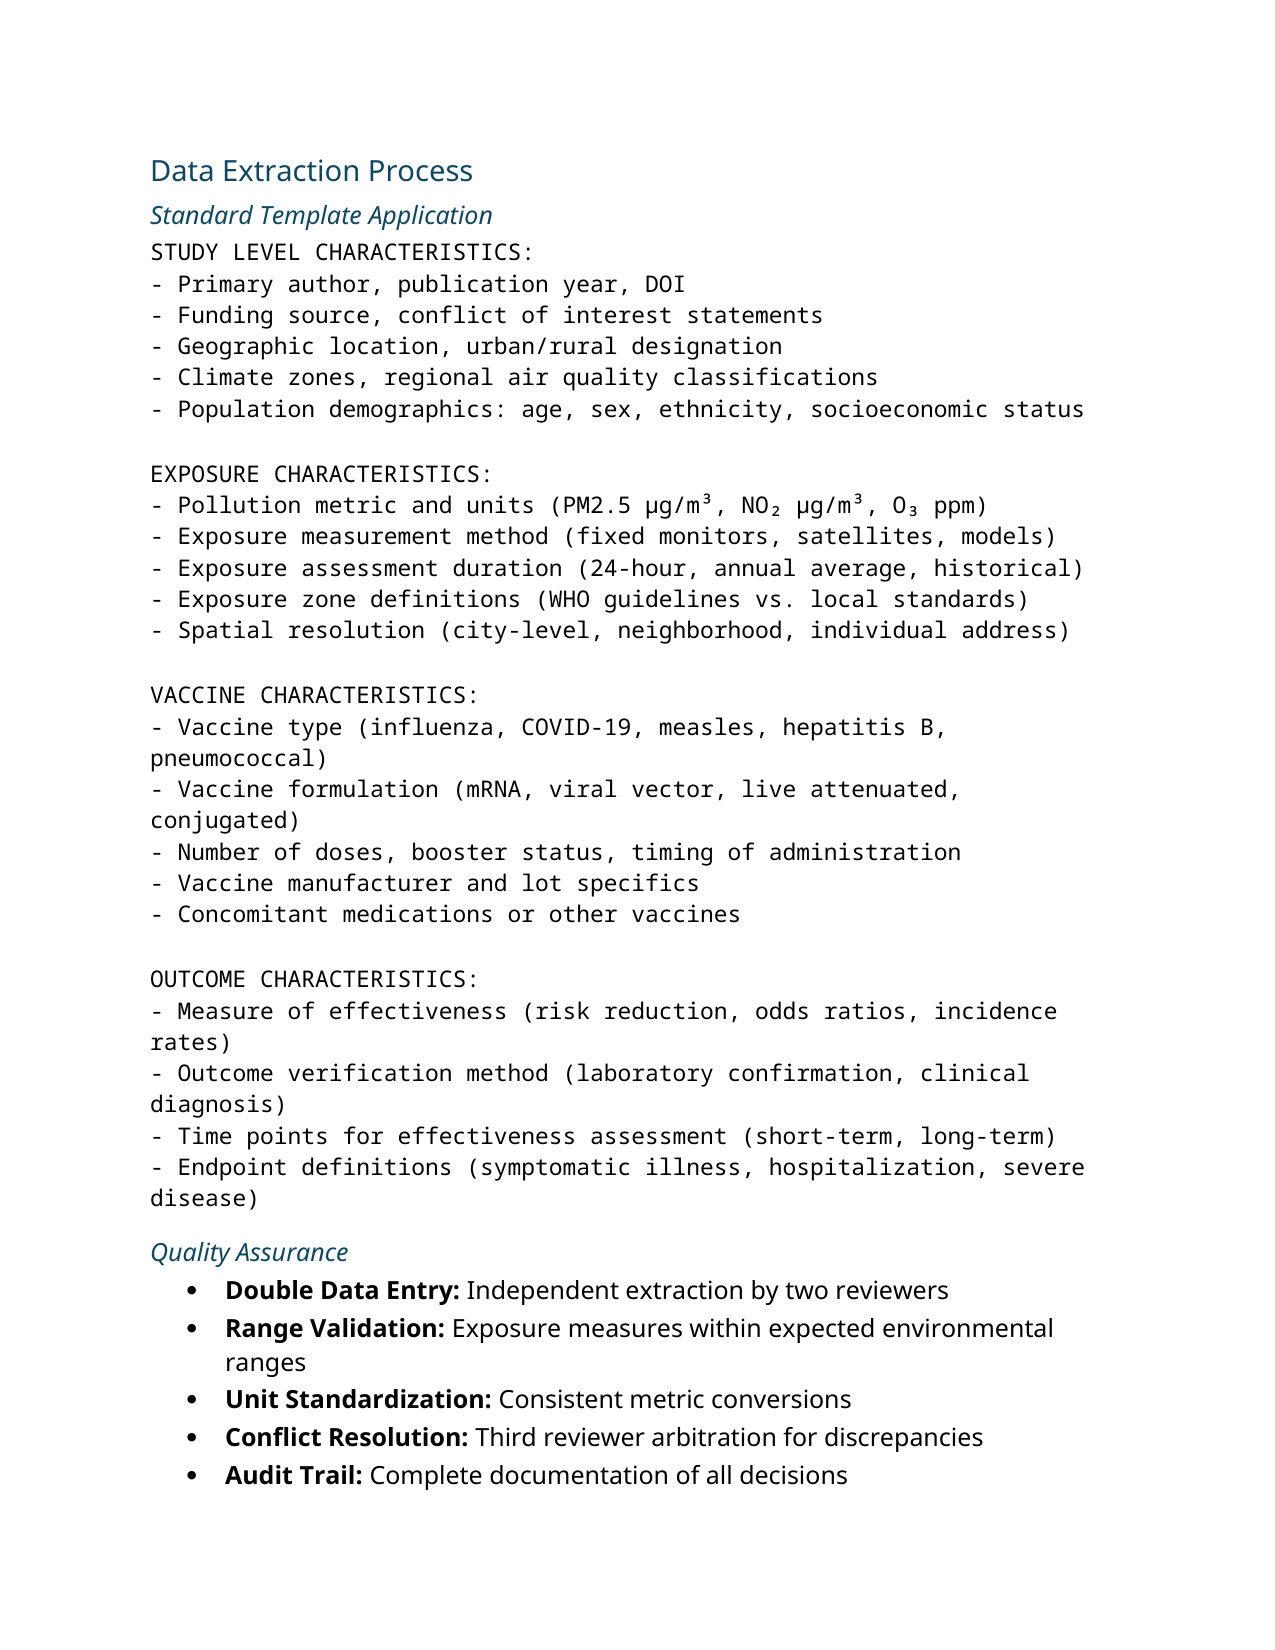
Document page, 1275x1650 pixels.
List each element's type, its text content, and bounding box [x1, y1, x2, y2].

list Unit Standardization: Consistent metric conversions [187, 1382, 1125, 1416]
text STUDY LEVEL CHARACTERISTICS: - Primary author, publication year, DOI - Funding source, conflict of interest statements - Geographic location, urban/rural designation - Climate zones, regional air quality classifications - Population demographics: age, sex, ethnicity, socioeconomic status EXPOSURE CHARACTERISTICS: - Pollution metric and units (PM2.5 µg/m³, NO₂ µg/m³, O₃ ppm) - Exposure measurement method (fixed monitors, satellites, models) - Exposure assessment duration (24-hour, annual average, historical) - Exposure zone definitions (WHO guidelines vs. local standards) - Spatial resolution (city-level, neighborhood, individual address) VACCINE CHARACTERISTICS: - Vaccine type (influenza, COVID-19, measles, hepatitis B, pneumococcal) - Vaccine formulation (mRNA, viral vector, live attenuated, conjugated) - Number of doses, booster status, timing of administration - Vaccine manufacturer and lot specifics - Concomitant medications or other vaccines OUTCOME CHARACTERISTICS: - Measure of effectiveness (risk reduction, odds ratios, incidence rates) - Outcome verification method (laboratory confirmation, clinical diagnosis) - Time points for effectiveness assessment (short-term, long-term) - Endpoint definitions (symptomatic illness, hospitalization, severe disease) [150, 236, 1125, 1213]
list Double Data Entry: Independent extraction by two reviewers [187, 1272, 1125, 1307]
subtitle Data Extraction Process [150, 150, 1125, 190]
subtitle Standard Template Application [150, 198, 1125, 232]
list Range Validation: Exposure measures within expected environmental ranges [187, 1310, 1125, 1378]
list Conflict Resolution: Third reviewer arbitration for discrepancies [187, 1420, 1125, 1454]
list Audit Trail: Complete documentation of all decisions [187, 1458, 1125, 1492]
subtitle Quality Assurance [150, 1234, 1125, 1268]
